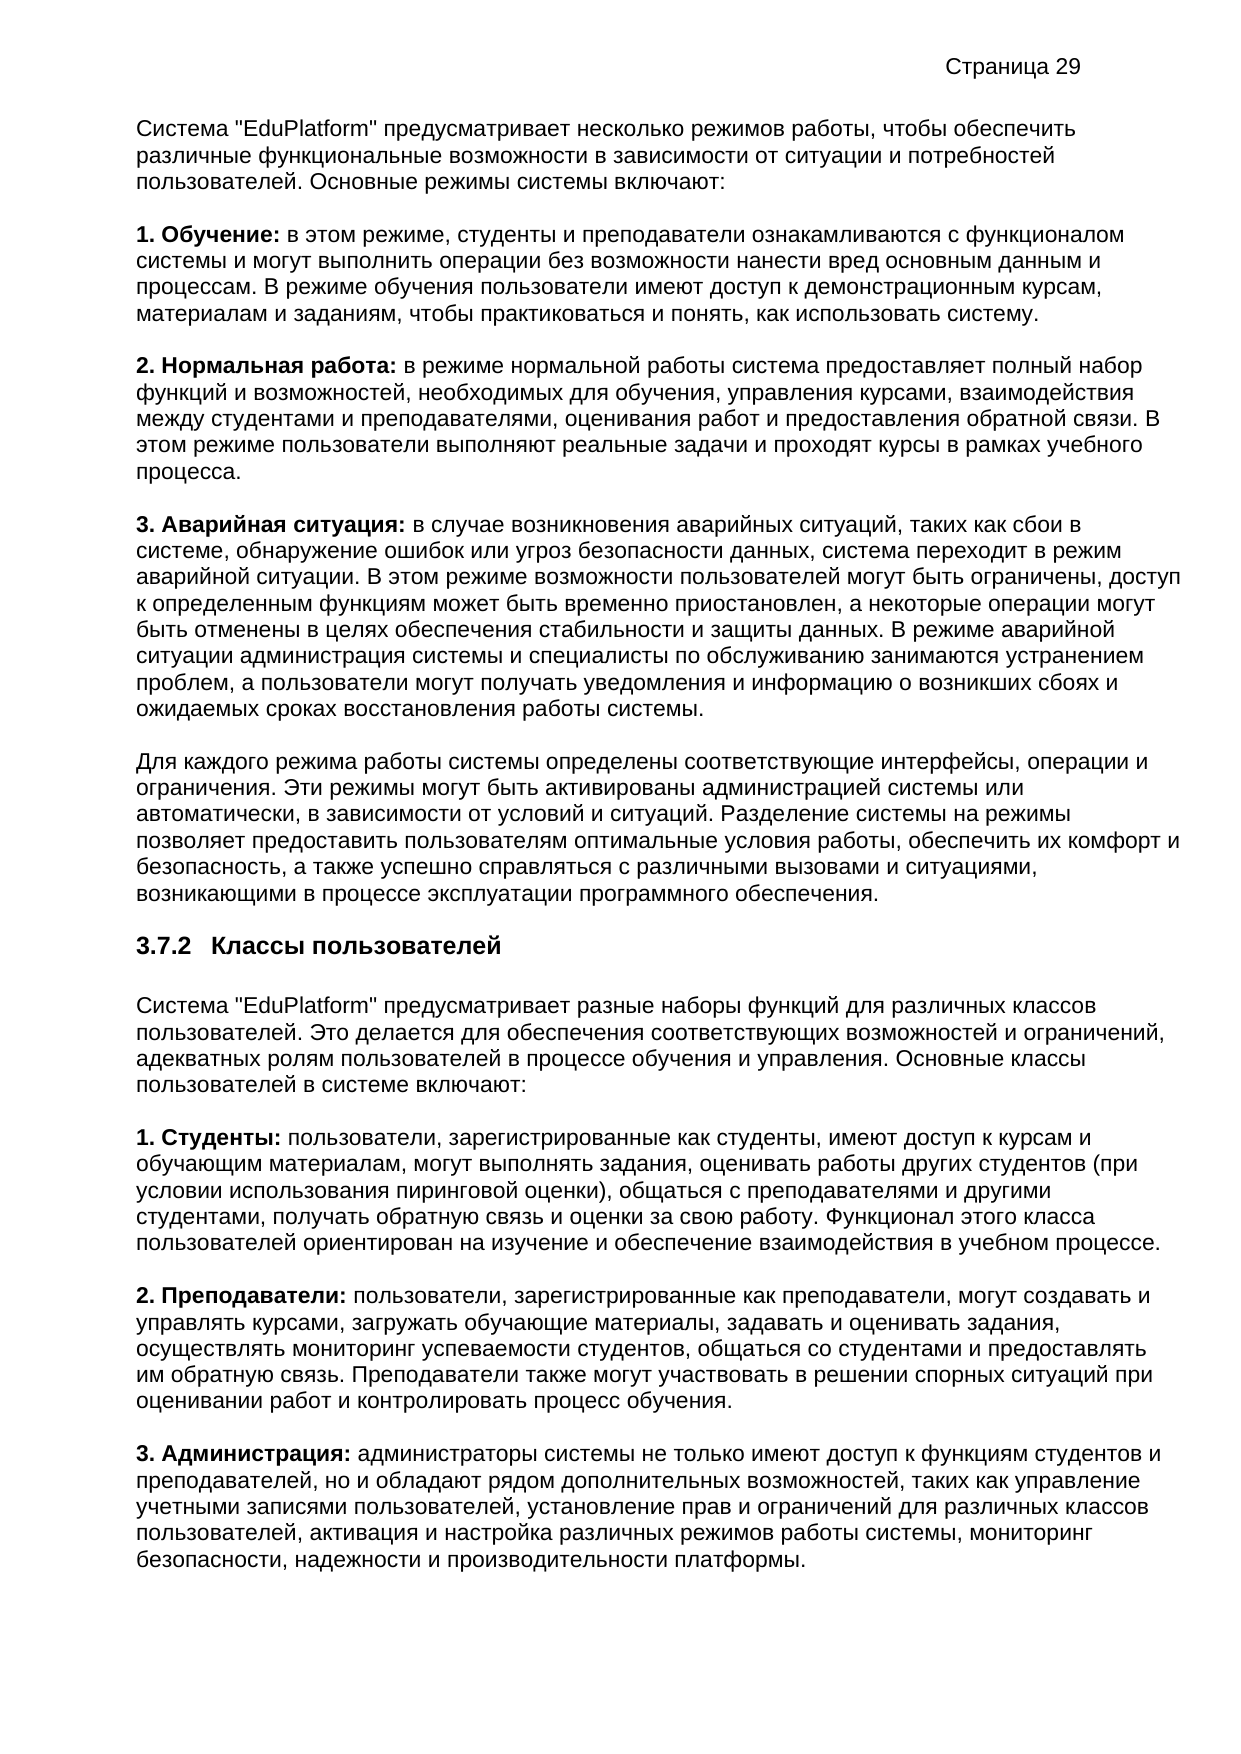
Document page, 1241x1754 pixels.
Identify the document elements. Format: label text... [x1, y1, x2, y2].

subtitle Классы пользователей [136, 931, 1181, 959]
text 2. Преподаватели: пользователи, зарегистрированные как преподаватели, могут создавать и управлять курсами, загружать обучающие материалы, задавать и оценивать задания, осуществлять мониторинг успеваемости студентов, общаться со студентами и предоставлять им обратную связь. Преподаватели также могут участвовать в решении спорных ситуаций при оценивании работ и контролировать процесс обучения. [136, 1282, 1181, 1414]
text 2. Нормальная работа: в режиме нормальной работы система предоставляет полный набор функций и возможностей, необходимых для обучения, управления курсами, взаимодействия между студентами и преподавателями, оценивания работ и предоставления обратной связи. В этом режиме пользователи выполняют реальные задачи и проходят курсы в рамках учебного процесса. [136, 352, 1181, 484]
text Система "EduPlatform" предусматривает несколько режимов работы, чтобы обеспечить различные функциональные возможности в зависимости от ситуации и потребностей пользователей. Основные режимы системы включают: [136, 115, 1181, 194]
text 3. Аварийная ситуация: в случае возникновения аварийных ситуаций, таких как сбои в системе, обнаружение ошибок или угроз безопасности данных, система переходит в режим аварийной ситуации. В этом режиме возможности пользователей могут быть ограничены, доступ к определенным функциям может быть временно приостановлен, а некоторые операции могут быть отменены в целях обеспечения стабильности и защиты данных. В режиме аварийной ситуации администрация системы и специалисты по обслуживанию занимаются устранением проблем, а пользователи могут получать уведомления и информацию о возникших сбоях и ожидаемых сроках восстановления работы системы. [136, 511, 1181, 721]
text 3. Администрация: администраторы системы не только имеют доступ к функциям студентов и преподавателей, но и обладают рядом дополнительных возможностей, таких как управление учетными записями пользователей, установление прав и ограничений для различных классов пользователей, активация и настройка различных режимов работы системы, мониторинг безопасности, надежности и производительности платформы. [136, 1440, 1181, 1572]
text 1. Студенты: пользователи, зарегистрированные как студенты, имеют доступ к курсам и обучающим материалам, могут выполнять задания, оценивать работы других студентов (при условии использования пиринговой оценки), общаться с преподавателями и другими студентами, получать обратную связь и оценки за свою работу. Функционал этого класса пользователей ориентирован на изучение и обеспечение взаимодействия в учебном процессе. [136, 1124, 1181, 1256]
text Система "EduPlatform" предусматривает разные наборы функций для различных классов пользователей. Это делается для обеспечения соответствующих возможностей и ограничений, адекватных ролям пользователей в процессе обучения и управления. Основные классы пользователей в системе включают: [136, 992, 1181, 1098]
text 1. Обучение: в этом режиме, студенты и преподаватели ознакамливаются с функционалом системы и могут выполнить операции без возможности нанести вред основным данным и процессам. В режиме обучения пользователи имеют доступ к демонстрационным курсам, материалам и заданиям, чтобы практиковаться и понять, как использовать систему. [136, 221, 1181, 326]
text Для каждого режима работы системы определены соответствующие интерфейсы, операции и ограничения. Эти режимы могут быть активированы администрацией системы или автоматически, в зависимости от условий и ситуаций. Разделение системы на режимы позволяет предоставить пользователям оптимальные условия работы, обеспечить их комфорт и безопасность, а также успешно справляться с различными вызовами и ситуациями, возникающими в процессе эксплуатации программного обеспечения. [136, 748, 1181, 906]
